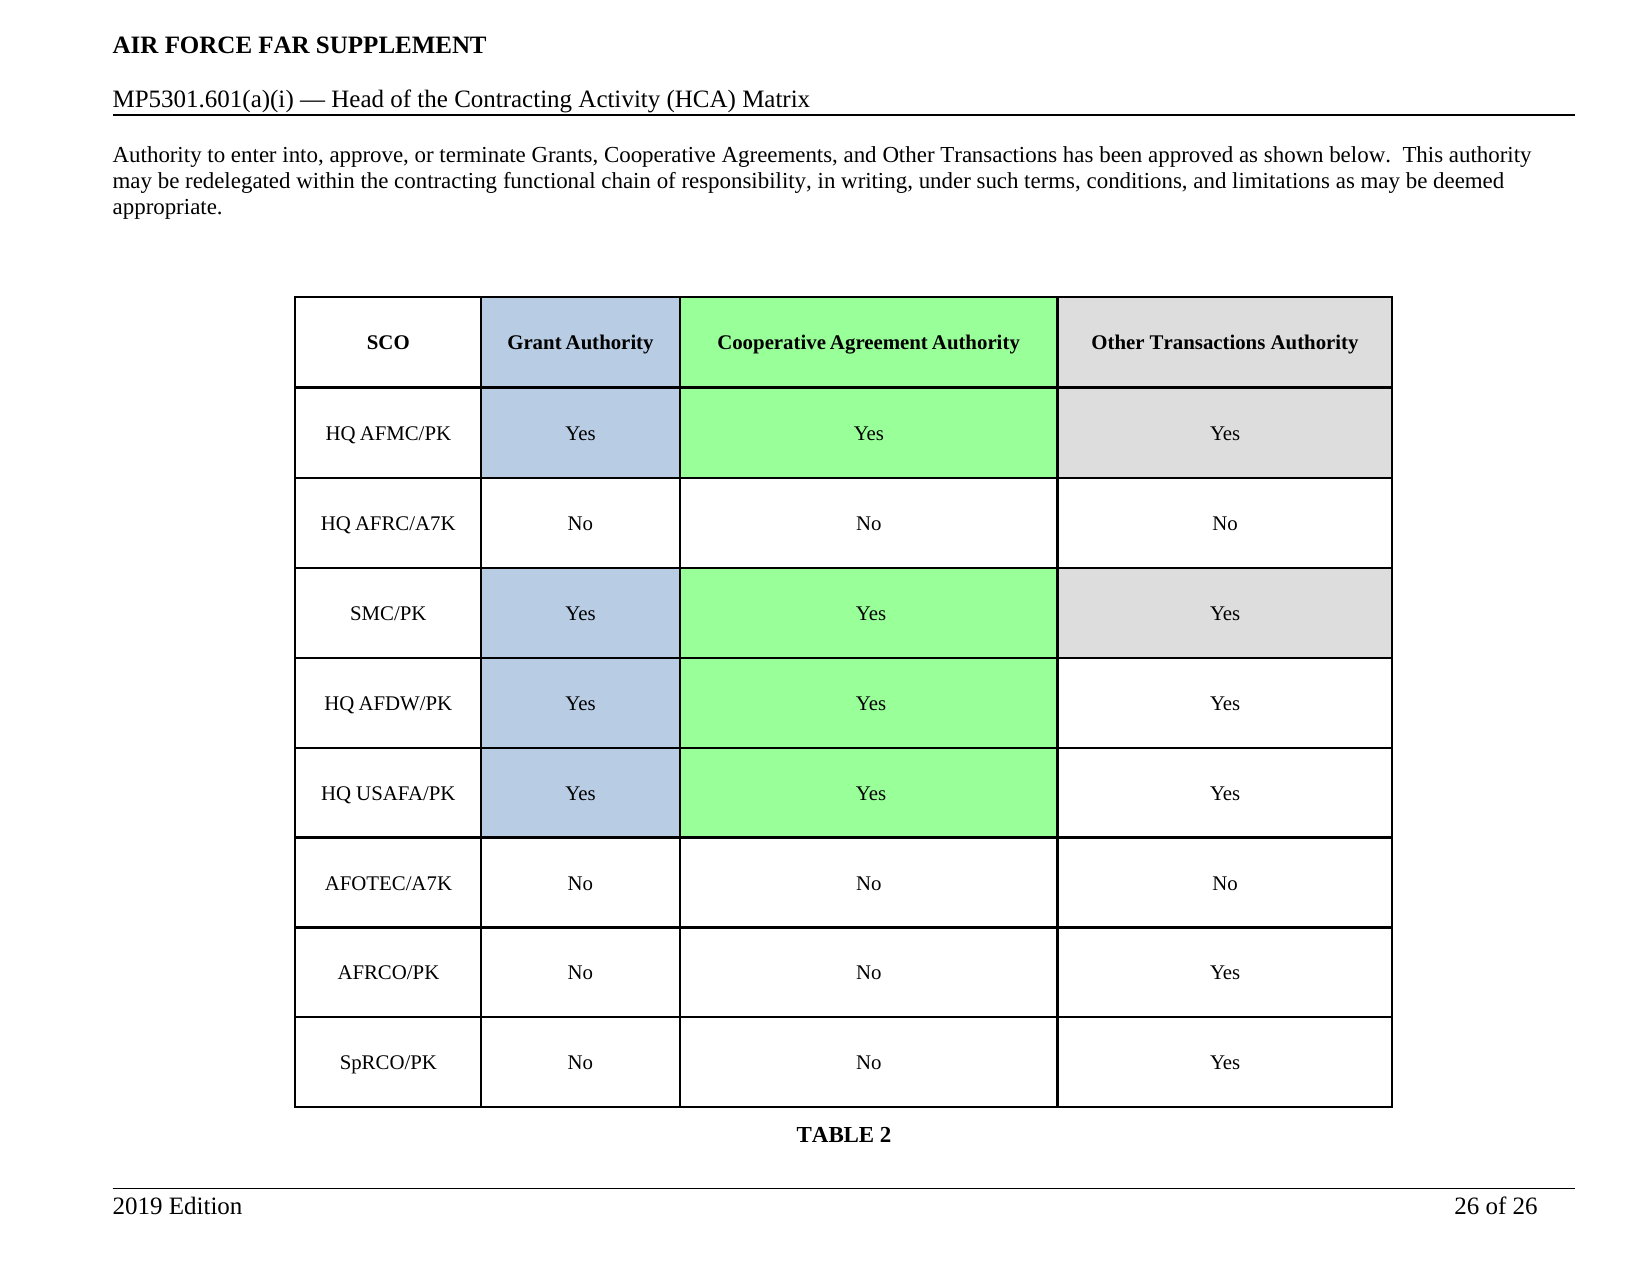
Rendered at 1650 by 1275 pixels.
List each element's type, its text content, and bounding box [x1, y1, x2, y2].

table_cell No [681, 1018, 1056, 1106]
table_cell Yes [681, 659, 1056, 747]
table_cell Yes [1059, 749, 1391, 836]
table_header Grant Authority [482, 298, 679, 386]
table_cell No [482, 929, 679, 1016]
table_cell Yes [1059, 569, 1391, 657]
table_header Other Transactions Authority [1059, 298, 1391, 386]
table_cell Yes [681, 389, 1056, 477]
table_cell Yes [482, 749, 679, 836]
table_cell Yes [482, 659, 679, 747]
table_cell No [681, 929, 1056, 1016]
table_cell No [681, 839, 1056, 926]
table_cell SpRCO/PK [296, 1018, 480, 1106]
table_cell No [482, 1018, 679, 1106]
table_cell HQ AFRC/A7K [296, 479, 480, 567]
table_cell HQ AFDW/PK [296, 659, 480, 747]
table_cell Yes [681, 569, 1056, 657]
text TABLE 2 [112, 1121, 1575, 1147]
table_header Cooperative Agreement Authority [681, 298, 1056, 386]
table_cell No [1059, 839, 1391, 926]
table_cell AFOTEC/A7K [296, 839, 480, 926]
table_cell Yes [482, 389, 679, 477]
table_cell SMC/PK [296, 569, 480, 657]
table_cell AFRCO/PK [296, 929, 480, 1016]
table_cell Yes [1059, 389, 1391, 477]
table_cell Yes [1059, 929, 1391, 1016]
table_cell Yes [482, 569, 679, 657]
table_cell Yes [1059, 659, 1391, 747]
table_cell HQ USAFA/PK [296, 749, 480, 836]
table_cell Yes [681, 749, 1056, 836]
text Authority to enter into, approve, or terminate Grants, Cooperative Agreements, and Other Transactions has been approved as shown below. This authority may be redelegated within the contracting functional chain of responsibility, in writing, under such terms, conditions, and limitations as may be deemed appropriate. [112, 141, 1575, 220]
table_cell No [1059, 479, 1391, 567]
table_cell No [482, 839, 679, 926]
table_cell No [482, 479, 679, 567]
table_cell Yes [1059, 1018, 1391, 1106]
table_header SCO [296, 298, 480, 386]
table_cell No [681, 479, 1056, 567]
table_cell HQ AFMC/PK [296, 389, 480, 477]
